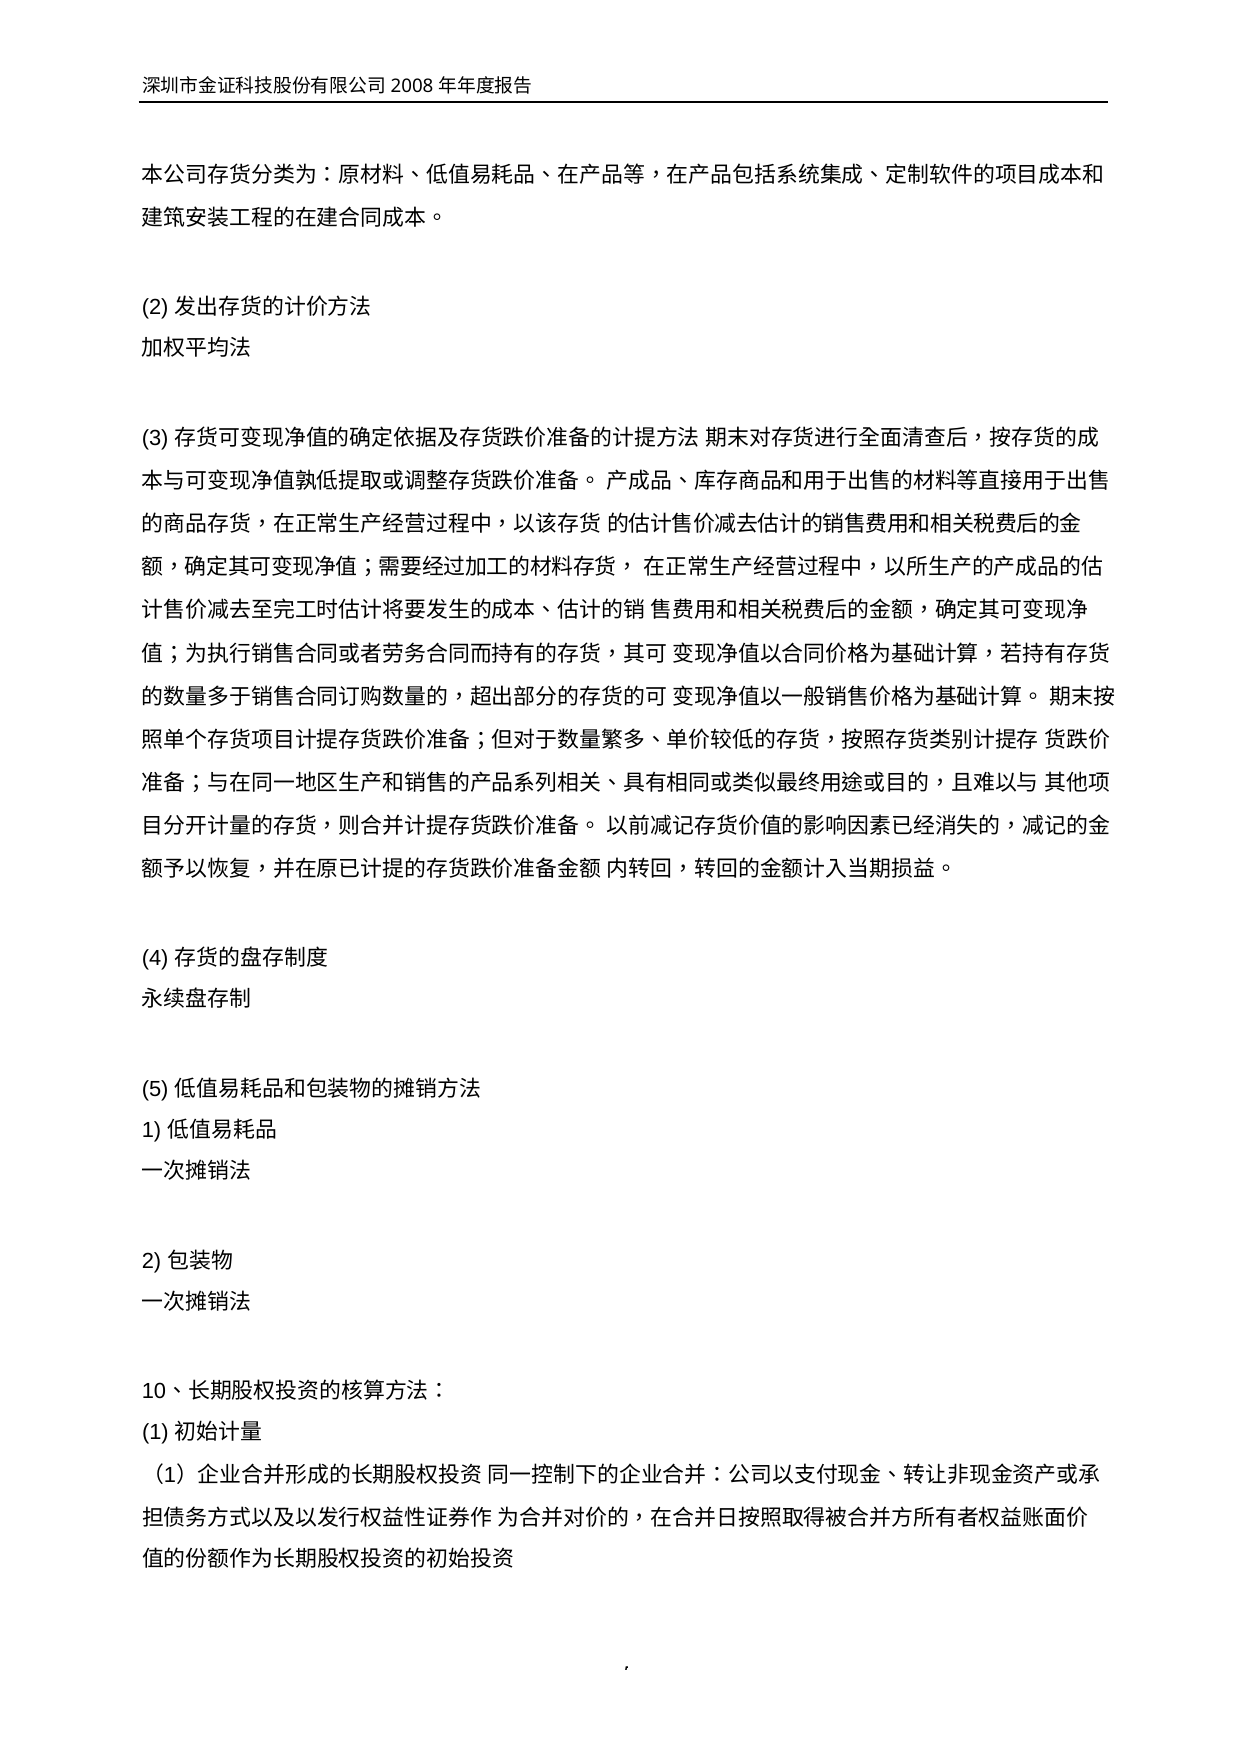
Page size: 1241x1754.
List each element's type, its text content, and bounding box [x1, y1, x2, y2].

text 1) 低值易耗品 一次摊销法 [142, 1114, 279, 1185]
text 10、长期股权投资的核算方法： (1) 初始计量 [142, 1375, 453, 1446]
text (3) 存货可变现净值的确定依据及存货跌价准备的计提方法 期末对存货进行全面清查后，按存货的成本与可变现净值孰低提取或调整存货跌价准备。 产成品、库存商品和用于出售的材料等直接用于出售的商品存货，在正常生产经营过程中，以该存货 的估计售价减去估计的销售费用和相关税费后的金额，确定其可变现净值；需要经过加工的材料存货， 在正常生产经营过程中，以所生产的产成品的估计售价减去至完工时估计将要发生的成本、估计的销 售费用和相关税费后的金额，确定其可变现净值；为执行销售合同或者劳务合同而持有的存货，其可 变现净值以合同价格为基础计算，若持有存货的数量多于销售合同订购数量的，超出部分的存货的可 变现净值以一般销售价格为基础计算。 期末按照单个存货项目计提存货跌价准备；但对于数量繁多、单价较低的存货，按照存货类别计提存 货跌价准备；与在同一地区生产和销售的产品系列相关、具有相同或类似最终用途或目的，且难以与 其他项目分开计量的存货，则合并计提存货跌价准备。 以前减记存货价值的影响因素已经消失的，减记的金额予以恢复，并在原已计提的存货跌价准备金额 内转回，转回的金额计入当期损益。 [142, 422, 1117, 883]
text (5) 低值易耗品和包装物的摊销方法 [142, 1073, 1117, 1103]
text (2) 发出存货的计价方法 加权平均法 [142, 291, 373, 362]
text 本公司存货分类为：原材料、低值易耗品、在产品等，在产品包括系统集成、定制软件的项目成本和 建筑安装工程的在建合同成本。 [142, 159, 1106, 232]
text (4) 存货的盘存制度 永续盘存制 [142, 942, 330, 1013]
text （1）企业合并形成的长期股权投资 同一控制下的企业合并：公司以支付现金、转让非现金资产或承担债务方式以及以发行权益性证券作 为合并对价的，在合并日按照取得被合并方所有者权益账面价值的份额作为长期股权投资的初始投资 [142, 1459, 1107, 1573]
text 2) 包装物 一次摊销法 [142, 1244, 253, 1315]
